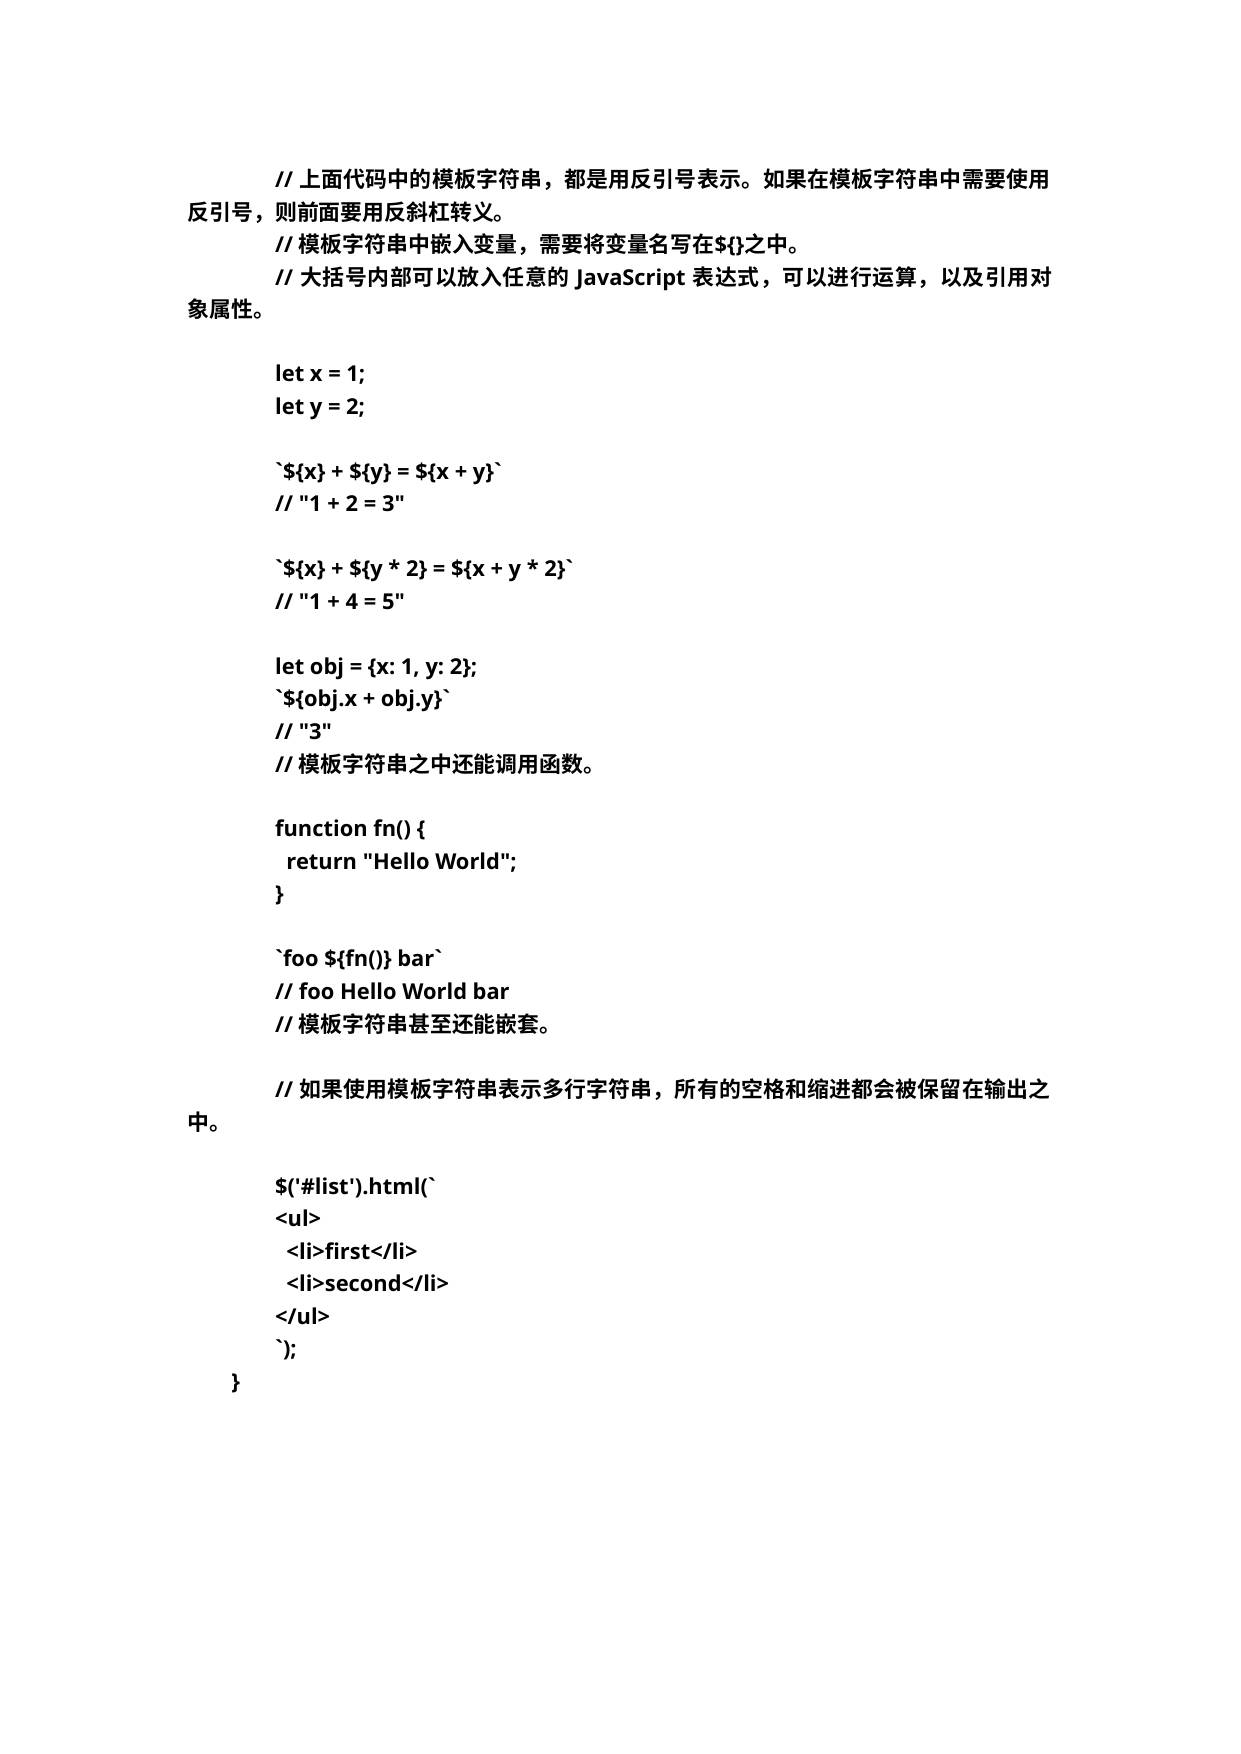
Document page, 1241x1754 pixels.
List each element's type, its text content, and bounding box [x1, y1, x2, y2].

text // 如果使用模板字符串表示多行字符串，所有的空格和缩进都会被保留在输出之中。 [187, 1072, 1053, 1137]
text `${x} + ${y} = ${x + y}` [187, 454, 1053, 487]
text } [187, 1364, 1053, 1397]
text // foo Hello World bar [187, 974, 1053, 1007]
text let y = 2; [187, 389, 1053, 422]
text `foo ${fn()} bar` [187, 942, 1053, 974]
text `${x} + ${y * 2} = ${x + y * 2}` [187, 552, 1053, 584]
text // "1 + 4 = 5" [187, 584, 1053, 617]
text // "1 + 2 = 3" [187, 487, 1053, 519]
text <ul> [187, 1202, 1053, 1234]
text let obj = {x: 1, y: 2}; [187, 649, 1053, 682]
text function fn() { [187, 812, 1053, 844]
text // "3" [187, 714, 1053, 747]
text // 上面代码中的模板字符串，都是用反引号表示。如果在模板字符串中需要使用反引号，则前面要用反斜杠转义。 [187, 162, 1053, 227]
text </ul> [187, 1299, 1053, 1332]
text <li>first</li> [187, 1234, 1053, 1267]
text let x = 1; [187, 357, 1053, 389]
text return "Hello World"; [187, 844, 1053, 877]
text // 模板字符串甚至还能嵌套。 [187, 1007, 1053, 1039]
text `${obj.x + obj.y}` [187, 682, 1053, 714]
text $('#list').html(` [187, 1169, 1053, 1202]
text // 大括号内部可以放入任意的 JavaScript 表达式，可以进行运算，以及引用对象属性。 [187, 259, 1053, 324]
text // 模板字符串之中还能调用函数。 [187, 747, 1053, 779]
text // 模板字符串中嵌入变量，需要将变量名写在${}之中。 [187, 227, 1053, 259]
text `); [187, 1332, 1053, 1364]
text } [187, 877, 1053, 909]
text <li>second</li> [187, 1267, 1053, 1299]
